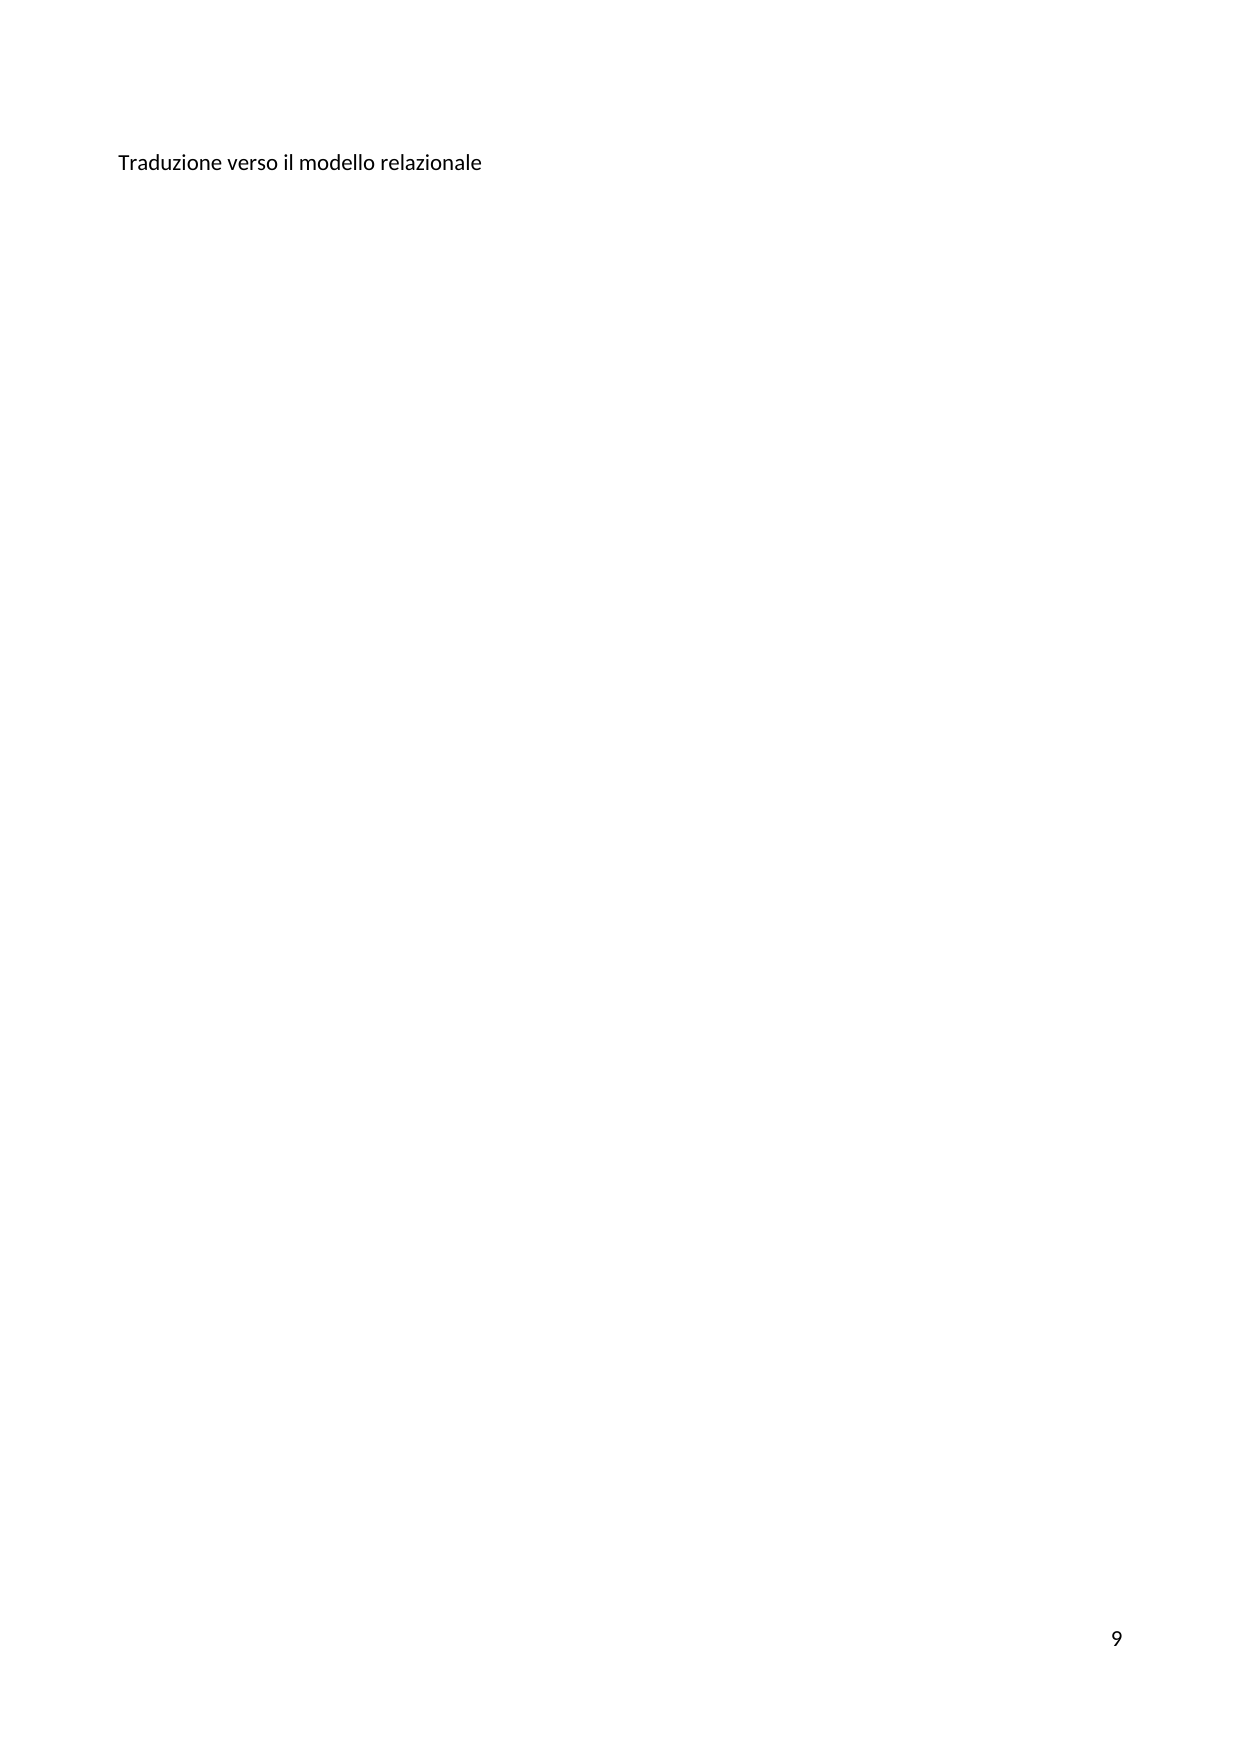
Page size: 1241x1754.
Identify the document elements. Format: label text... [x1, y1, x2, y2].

text Traduzione verso il modello relazionale [118, 148, 1122, 176]
